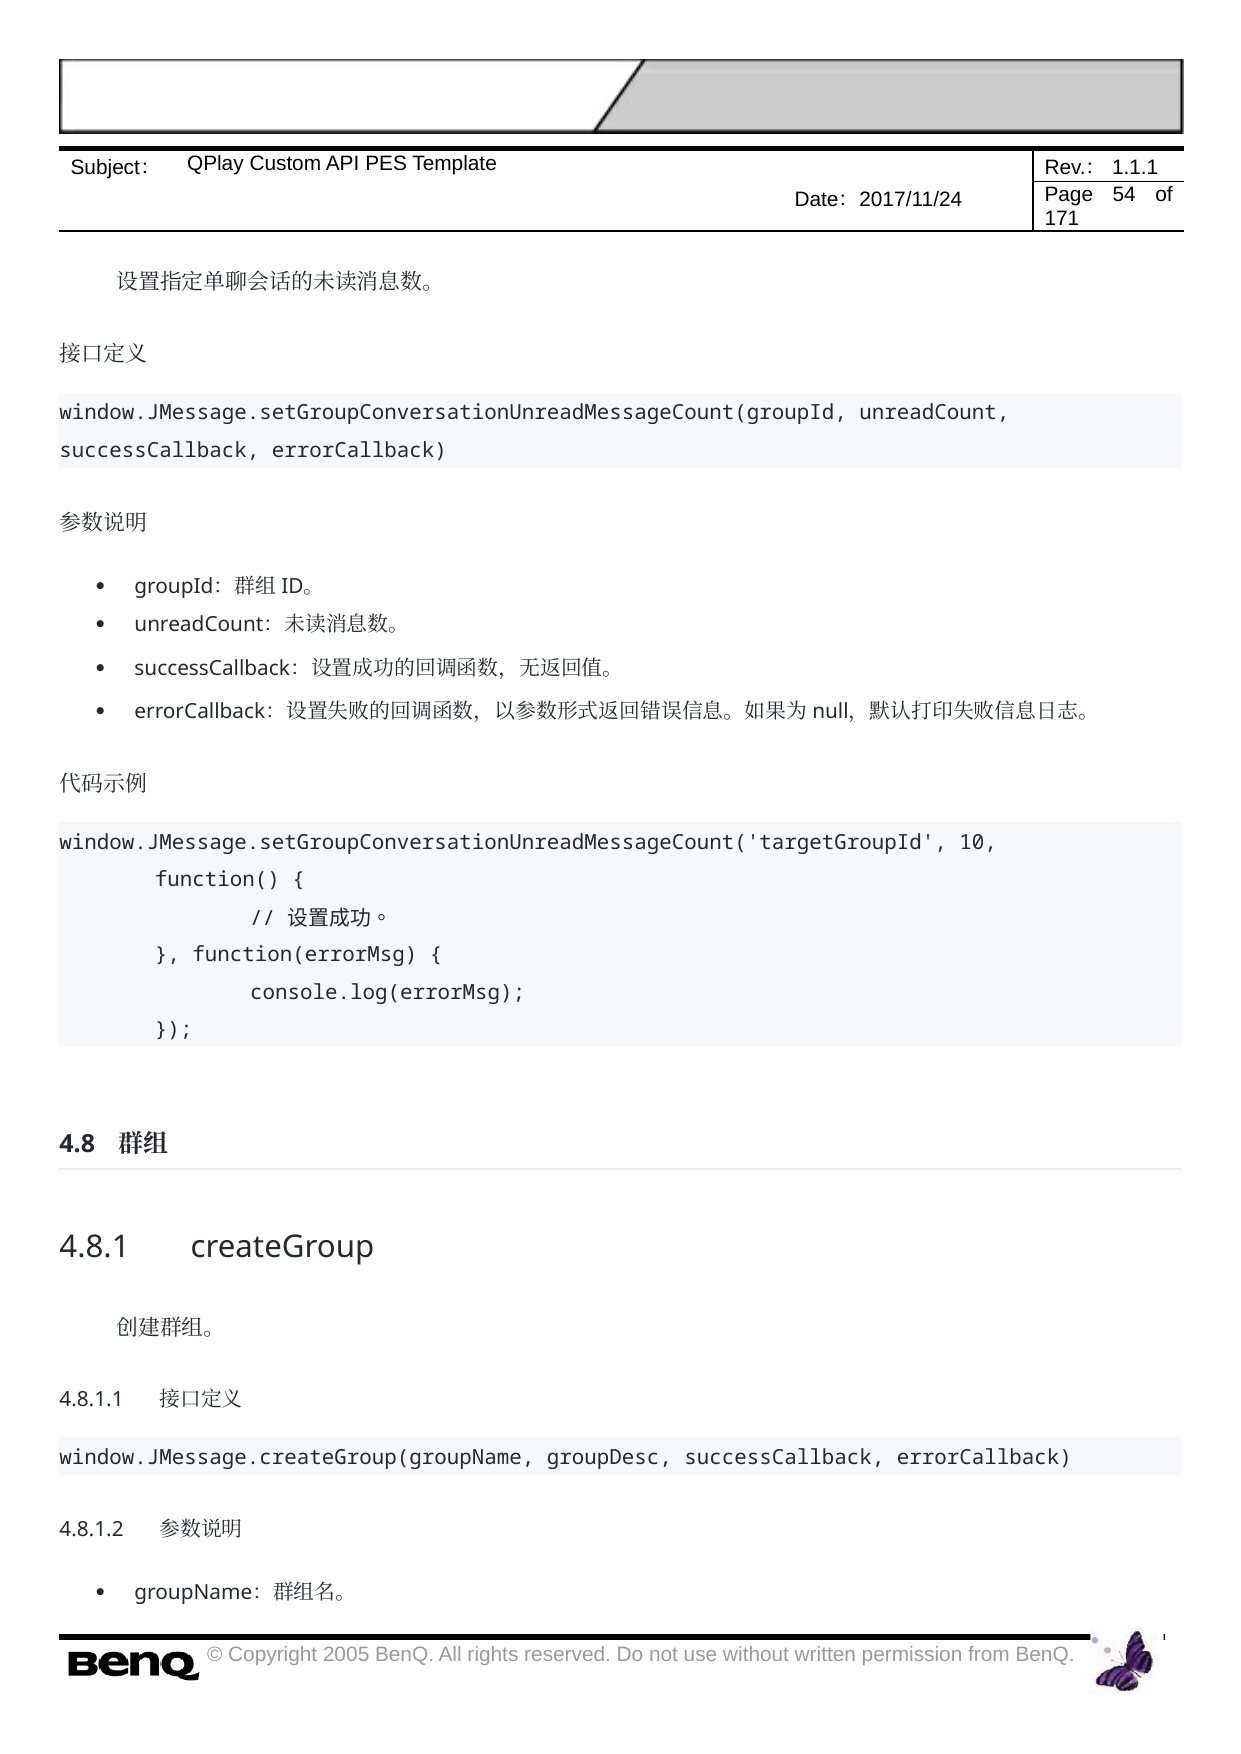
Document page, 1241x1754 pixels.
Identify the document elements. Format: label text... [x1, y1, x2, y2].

list unreadCount：未读消息数。 [97, 603, 1181, 641]
text window.JMessage.setGroupConversationUnreadMessageCount('targetGroupId', 10, [59, 822, 1181, 860]
subtitle createGroup [59, 1207, 1181, 1282]
text }, function(errorMsg) { [59, 935, 1181, 972]
text 创建群组。 [72, 1307, 1181, 1345]
text console.log(errorMsg); [59, 972, 1181, 1010]
text 设置指定单聊会话的未读消息数。 [72, 261, 1181, 299]
subtitle 接口定义 [59, 1382, 1181, 1412]
text }); [59, 1010, 1181, 1047]
picture [59, 59, 1184, 134]
subtitle 接口定义 [59, 336, 1181, 368]
text window.JMessage.setGroupConversationUnreadMessageCount(groupId, unreadCount, successCallback, errorCallback) [59, 393, 1181, 468]
subtitle 代码示例 [59, 766, 1181, 797]
text function() { [59, 860, 1181, 897]
list errorCallback：设置失败的回调函数，以参数形式返回错误信息。如果为 null，默认打印失败信息日志。 [97, 691, 1181, 728]
text // 设置成功。 [59, 897, 1181, 935]
list successCallback：设置成功的回调函数，无返回值。 [97, 647, 1181, 685]
text window.JMessage.createGroup(groupName, groupDesc, successCallback, errorCallback) [59, 1437, 1181, 1475]
list groupName：群组名。 [97, 1572, 1181, 1609]
subtitle 群组 [59, 1122, 1181, 1168]
list groupId：群组 ID。 [97, 566, 1181, 603]
subtitle 参数说明 [59, 1512, 1181, 1543]
subtitle 参数说明 [59, 505, 1181, 537]
